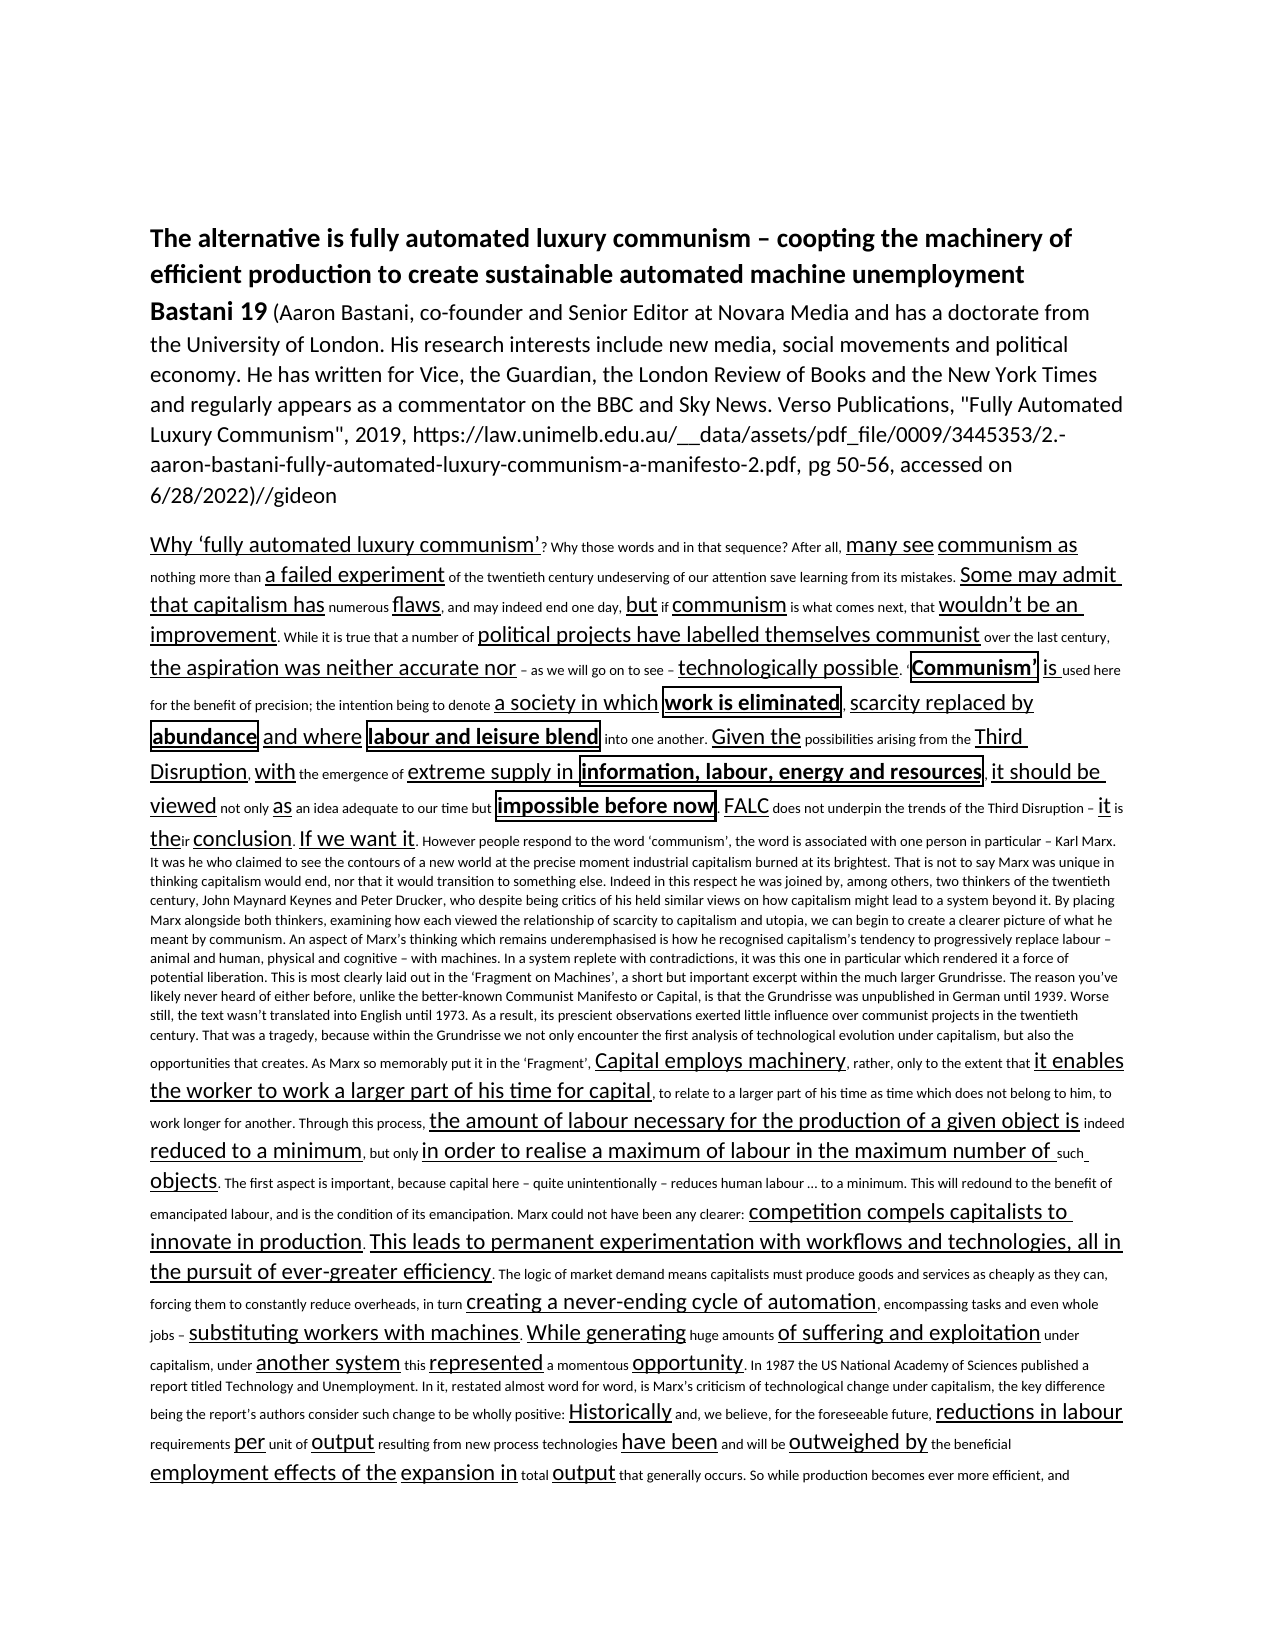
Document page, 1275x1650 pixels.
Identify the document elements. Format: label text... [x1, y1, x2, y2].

subtitle The alternative is fully automated luxury communism – coopting the machinery of efficient production to create sustainable automated machine unemployment [150, 222, 1125, 290]
text Bastani 19 (Aaron Bastani, co-founder and Senior Editor at Novara Media and has a doctorate from the University of London. His research interests include new media, social movements and political economy. He has written for Vice, the Guardian, the London Review of Books and the New York Times and regularly appears as a commentator on the BBC and Sky News. Verso Publications, "Fully Automated Luxury Communism", 2019, https://law.unimelb.edu.au/__data/assets/pdf_file/0009/3445353/2.-aaron-bastani-fully-automated-luxury-communism-a-manifesto-2.pdf, pg 50-56, accessed on 6/28/2022)//gideon [150, 294, 1125, 509]
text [150, 530, 1125, 1486]
